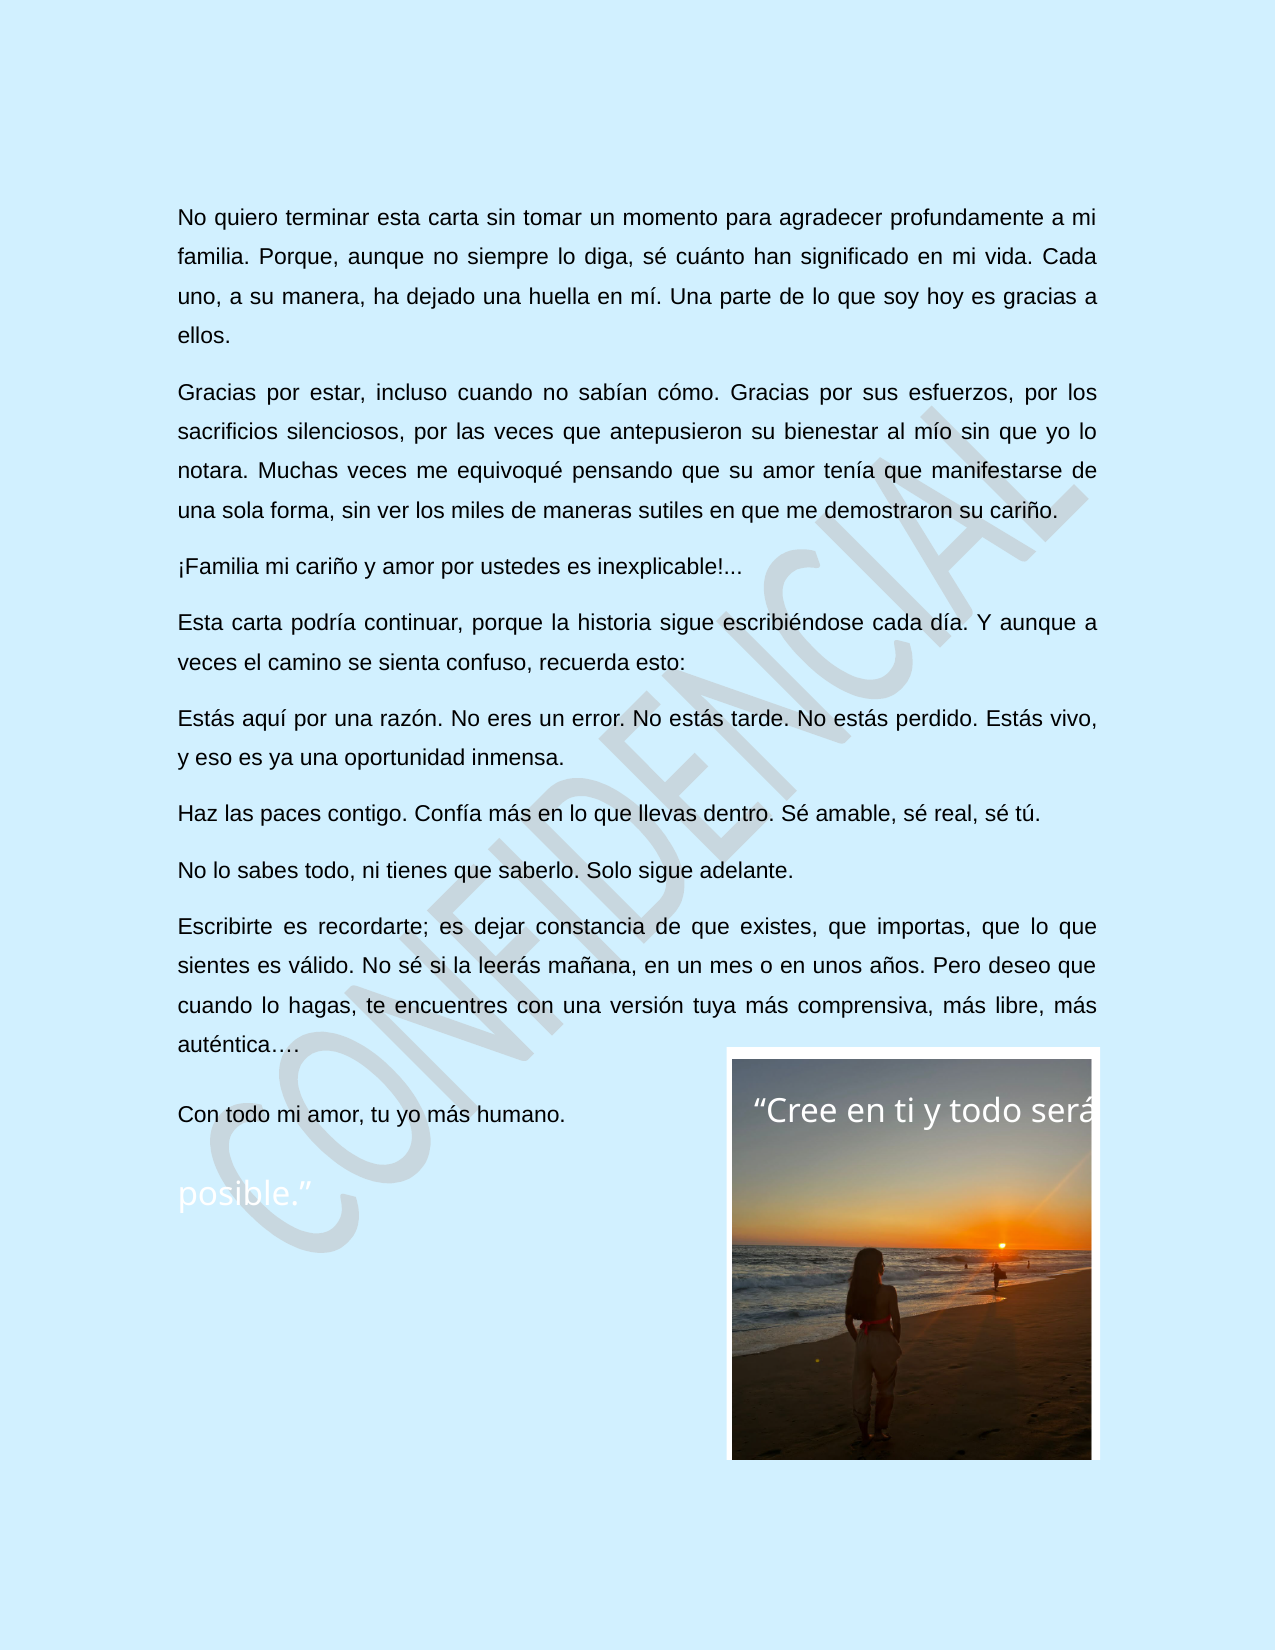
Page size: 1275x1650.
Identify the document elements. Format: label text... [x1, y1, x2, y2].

text Gracias por estar, incluso cuando no sabían cómo. Gracias por sus esfuerzos, por los sacrificios silenciosos, por las veces que antepusieron su bienestar al mío sin que yo lo notara. Muchas veces me equivoqué pensando que su amor tenía que manifestarse de una sola forma, sin ver los miles de maneras sutiles en que me demostraron su cariño. [177, 378, 1098, 523]
text Haz las paces contigo. Confía más en lo que llevas dentro. Sé amable, sé real, sé tú. [177, 800, 1098, 827]
text No quiero terminar esta carta sin tomar un momento para agradecer profundamente a mi familia. Porque, aunque no siempre lo diga, sé cuánto han significado en mi vida. Cada uno, a su manera, ha dejado una huella en mí. Una parte de lo que soy hoy es gracias a ellos. [177, 204, 1098, 349]
text Escribirte es recordarte; es dejar constancia de que existes, que importas, que lo que sientes es válido. No sé si la leerás mañana, en un mes o en unos años. Pero deseo que cuando lo hagas, te encuentres con una versión tuya más comprensiva, más libre, más auténtica…. [177, 913, 1098, 1057]
text Con todo mi amor, tu yo más humano. “Cree en ti y todo será posible.” [177, 1087, 1098, 1215]
picture [726, 1047, 1101, 1460]
text Esta carta podría continuar, porque la historia sigue escribiéndose cada día. Y aunque a veces el camino se sienta confuso, recuerda esto: [177, 609, 1098, 675]
text No lo sabes todo, ni tienes que saberlo. Solo sigue adelante. [177, 857, 1098, 883]
text ¡Familia mi cariño y amor por ustedes es inexplicable!... [177, 553, 1098, 579]
text Estás aquí por una razón. No eres un error. No estás tarde. No estás perdido. Estás vivo, y eso es ya una oportunidad inmensa. [177, 705, 1098, 771]
